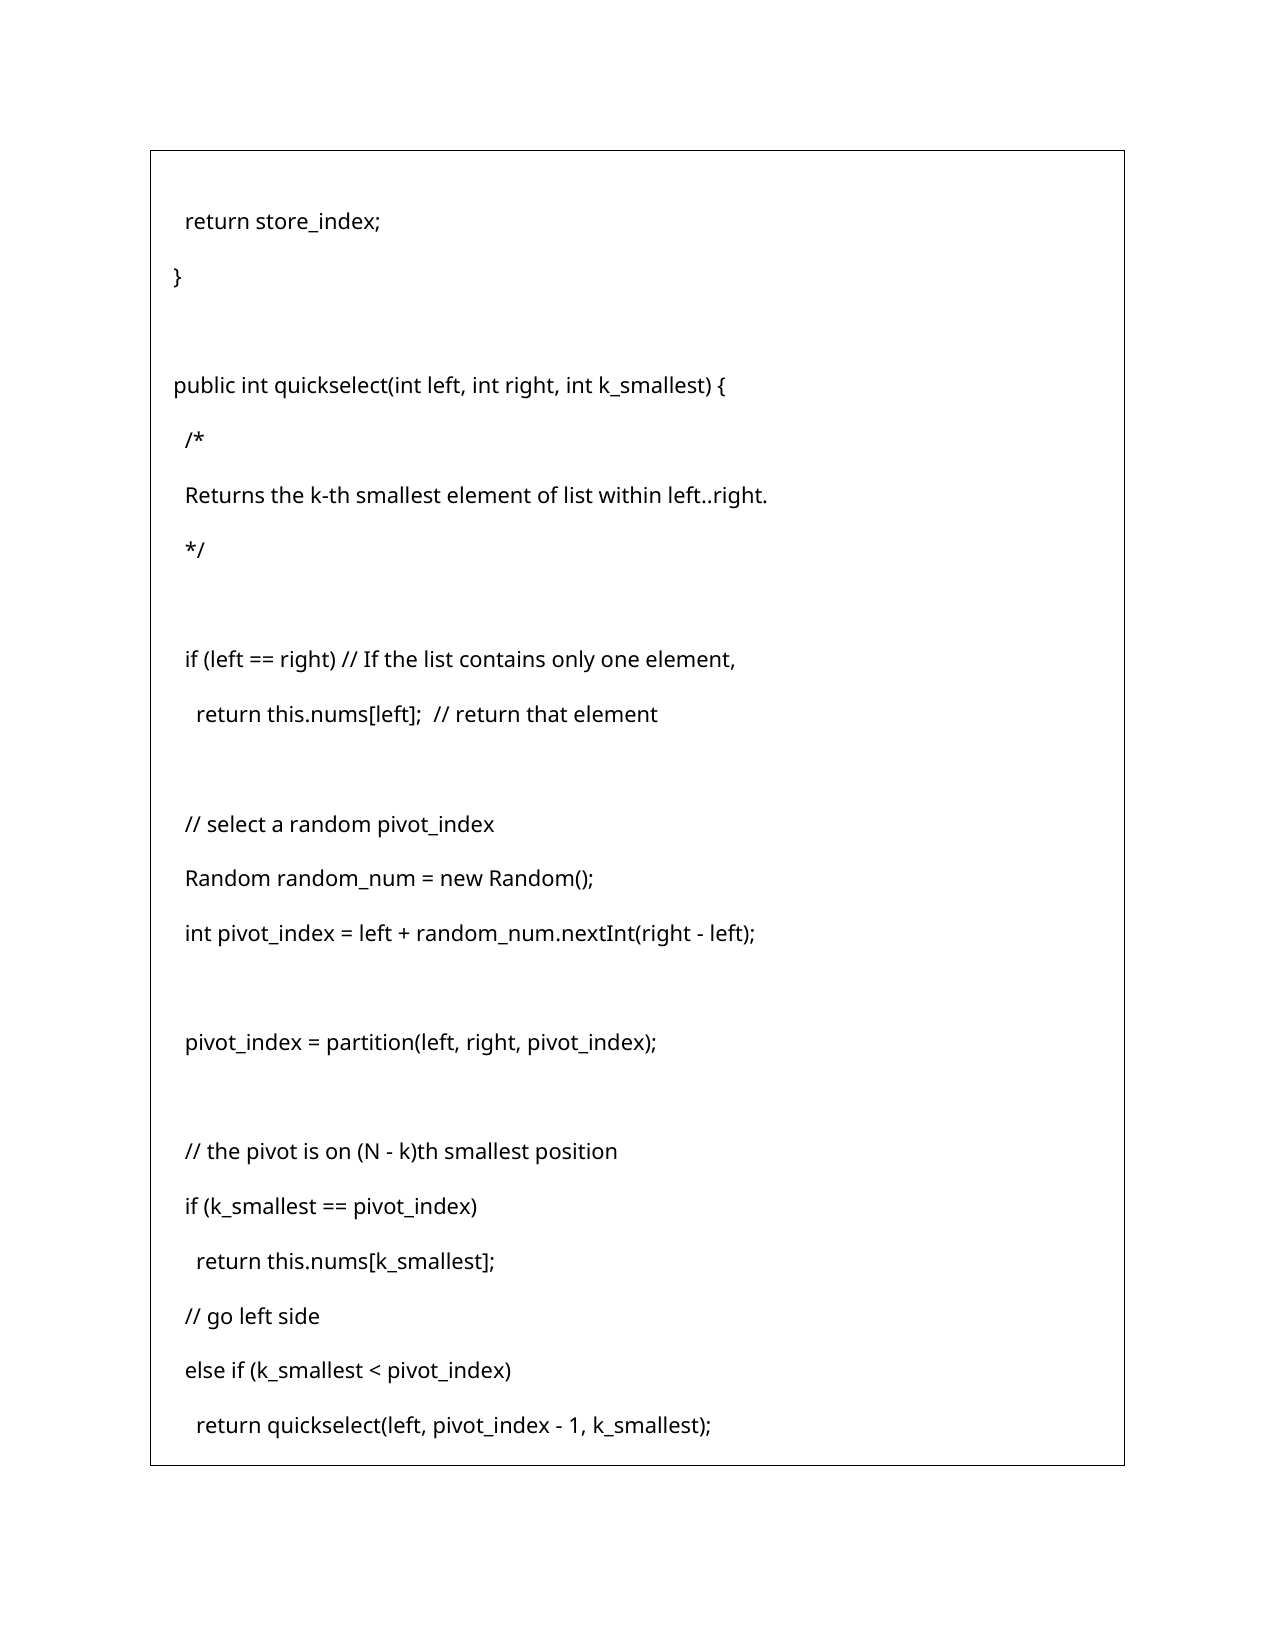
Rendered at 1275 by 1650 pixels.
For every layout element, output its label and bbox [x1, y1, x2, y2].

table_header [151, 151, 1124, 1465]
